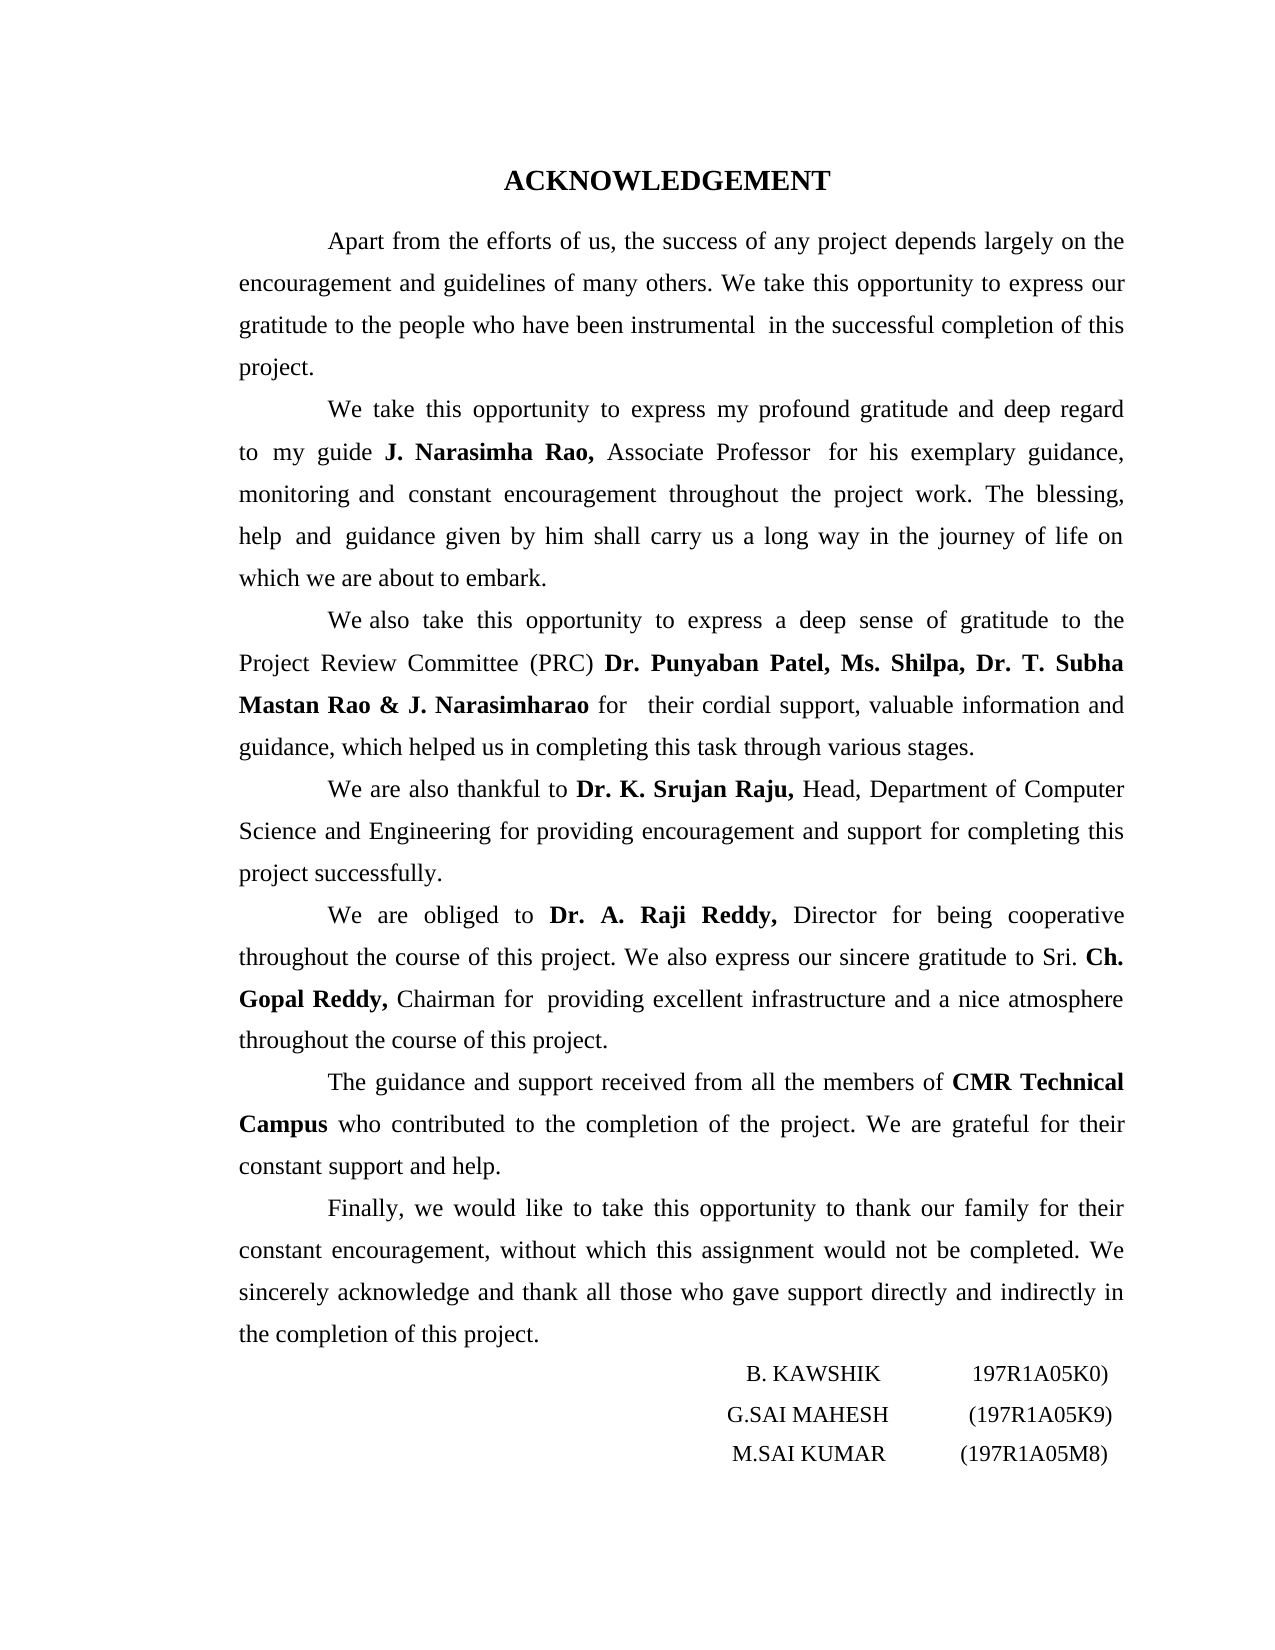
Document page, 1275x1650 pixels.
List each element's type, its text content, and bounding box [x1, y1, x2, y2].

text Finally, we would like to take this opportunity to thank our family for their constant encouragement, without which this assignment would not be completed. We sincerely acknowledge and thank all those who gave support directly and indirectly in the completion of this project. [239, 1193, 1124, 1347]
text We also take this opportunity to express a deep sense of gratitude to the Project Review Committee (PRC) Dr. Punyaban Patel, Ms. Shilpa, Dr. T. Subha Mastan Rao & J. Narasimharao for their cordial support, valuable information and guidance, which helped us in completing this task through various stages. [239, 606, 1124, 761]
text G.SAI MAHESH (197R1A05K9) [150, 1401, 1125, 1427]
text Apart from the efforts of us, the success of any project depends largely on the encouragement and guidelines of many others. We take this opportunity to express our gratitude to the people who have been instrumental in the successful completion of this project. [239, 226, 1124, 381]
text We are also thankful to Dr. K. Srujan Raju, Head, Department of Computer Science and Engineering for providing encouragement and support for completing this project successfully. [239, 774, 1124, 887]
text B. KAWSHIK 197R1A05K0) [150, 1361, 1125, 1387]
text We take this opportunity to express my profound gratitude and deep regard to my guide J. Narasimha Rao, Associate Professor for his exemplary guidance, monitoring and constant encouragement throughout the project work. The blessing, help and guidance given by him shall carry us a long way in the journey of life on which we are about to embark. [239, 394, 1124, 592]
text The guidance and support received from all the members of CMR Technical Campus who contributed to the completion of the project. We are grateful for their constant support and help. [239, 1067, 1124, 1180]
text M.SAI KUMAR (197R1A05M8) [150, 1440, 1125, 1467]
subtitle ACKNOWLEDGEMENT [232, 163, 1102, 197]
text We are obliged to Dr. A. Raji Reddy, Director for being cooperative throughout the course of this project. We also express our sincere gratitude to Sri. Ch. Gopal Reddy, Chairman for providing excellent infrastructure and a nice atmosphere throughout the course of this project. [239, 900, 1124, 1054]
